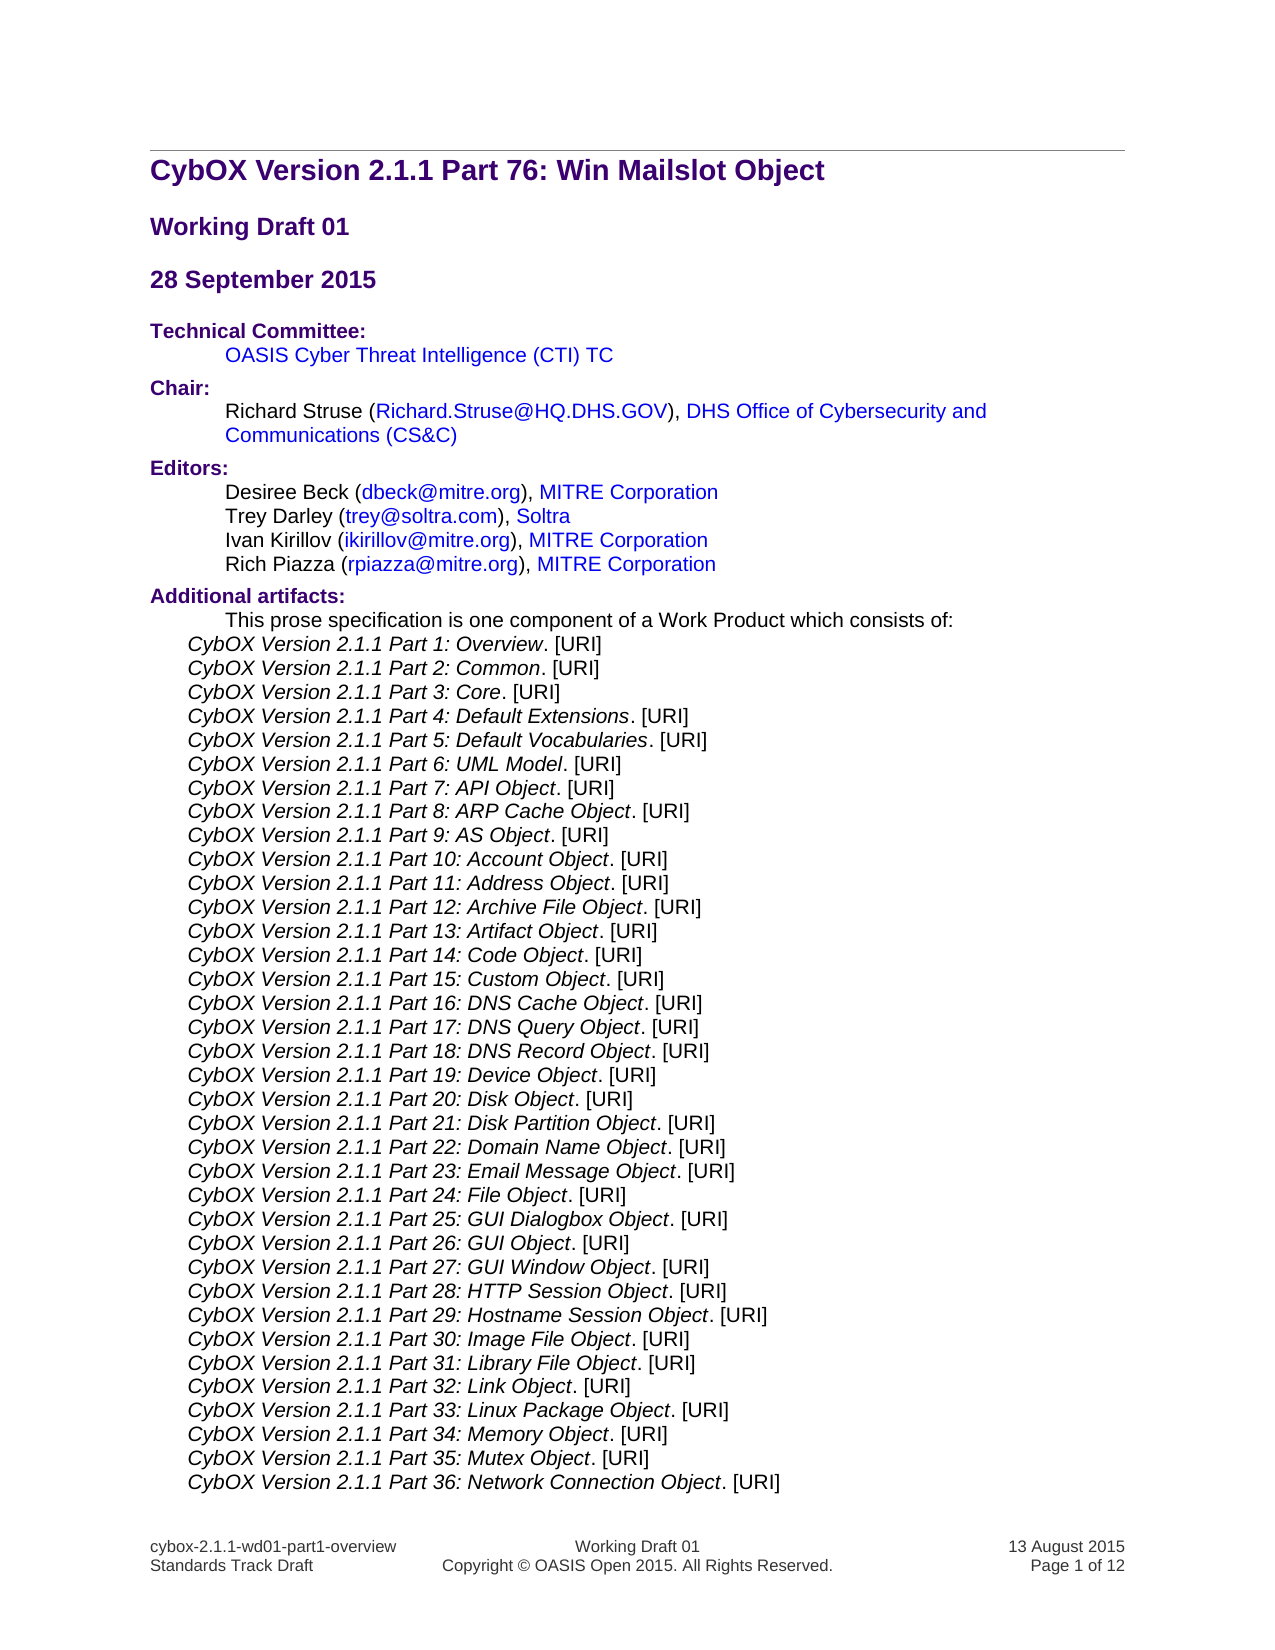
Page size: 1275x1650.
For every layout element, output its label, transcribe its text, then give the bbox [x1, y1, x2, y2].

text CybOX Version 2.1.1 Part 15: Custom Object. [URI] [187, 967, 1125, 991]
title OASIS Cyber Threat Intelligence (CTI) TC [225, 343, 1125, 367]
subtitle Working Draft 01 [150, 208, 1125, 240]
text CybOX Version 2.1.1 Part 4: Default Extensions. [URI] [187, 703, 1125, 727]
text Trey Darley (trey@soltra.com), Soltra [225, 503, 1125, 527]
text CybOX Version 2.1.1 Part 23: Email Message Object. [URI] [187, 1159, 1125, 1183]
text CybOX Version 2.1.1 Part 36: Network Connection Object. [URI] [187, 1470, 1125, 1494]
text CybOX Version 2.1.1 Part 16: DNS Cache Object. [URI] [187, 991, 1125, 1015]
text CybOX Version 2.1.1 Part 24: File Object. [URI] [187, 1183, 1125, 1207]
text CybOX Version 2.1.1 Part 6: UML Model. [URI] [187, 751, 1125, 775]
text CybOX Version 2.1.1 Part 27: GUI Window Object. [URI] [187, 1254, 1125, 1278]
text CybOX Version 2.1.1 Part 13: Artifact Object. [URI] [187, 919, 1125, 943]
subtitle 28 September 2015 [150, 262, 1125, 294]
text Richard Struse (Richard.Struse@HQ.DHS.GOV), DHS Office of Cybersecurity and Communications (CS&C) [225, 399, 1125, 447]
text CybOX Version 2.1.1 Part 35: Mutex Object. [URI] [187, 1446, 1125, 1470]
text CybOX Version 2.1.1 Part 9: AS Object. [URI] [187, 823, 1125, 847]
title Technical Committee: [150, 319, 1125, 343]
text CybOX Version 2.1.1 Part 28: HTTP Session Object. [URI] [187, 1278, 1125, 1302]
text CybOX Version 2.1.1 Part 20: Disk Object. [URI] [187, 1087, 1125, 1111]
text CybOX Version 2.1.1 Part 33: Linux Package Object. [URI] [187, 1398, 1125, 1422]
text CybOX Version 2.1.1 Part 29: Hostname Session Object. [URI] [187, 1302, 1125, 1326]
text CybOX Version 2.1.1 Part 19: Device Object. [URI] [187, 1063, 1125, 1087]
text CybOX Version 2.1.1 Part 11: Address Object. [URI] [187, 871, 1125, 895]
title CybOX Version 2.1.1 Part 76: Win Mailslot Object [150, 151, 1125, 187]
text CybOX Version 2.1.1 Part 21: Disk Partition Object. [URI] [187, 1111, 1125, 1135]
text CybOX Version 2.1.1 Part 3: Core. [URI] [187, 679, 1125, 703]
text CybOX Version 2.1.1 Part 8: ARP Cache Object. [URI] [187, 799, 1125, 823]
title Additional artifacts: [150, 584, 1125, 608]
text CybOX Version 2.1.1 Part 31: Library File Object. [URI] [187, 1350, 1125, 1374]
text CybOX Version 2.1.1 Part 22: Domain Name Object. [URI] [187, 1135, 1125, 1159]
text CybOX Version 2.1.1 Part 10: Account Object. [URI] [187, 847, 1125, 871]
text CybOX Version 2.1.1 Part 18: DNS Record Object. [URI] [187, 1039, 1125, 1063]
text CybOX Version 2.1.1 Part 25: GUI Dialogbox Object. [URI] [187, 1207, 1125, 1231]
text CybOX Version 2.1.1 Part 34: Memory Object. [URI] [187, 1422, 1125, 1446]
text CybOX Version 2.1.1 Part 30: Image File Object. [URI] [187, 1326, 1125, 1350]
text CybOX Version 2.1.1 Part 12: Archive File Object. [URI] [187, 895, 1125, 919]
text Rich Piazza (rpiazza@mitre.org), MITRE Corporation [225, 551, 1125, 575]
text Desiree Beck (dbeck@mitre.org), MITRE Corporation [225, 479, 1125, 503]
text CybOX Version 2.1.1 Part 14: Code Object. [URI] [187, 943, 1125, 967]
title Chair: [150, 375, 1125, 399]
text CybOX Version 2.1.1 Part 2: Common. [URI] [187, 656, 1125, 679]
text CybOX Version 2.1.1 Part 26: GUI Object. [URI] [187, 1231, 1125, 1254]
text CybOX Version 2.1.1 Part 17: DNS Query Object. [URI] [187, 1015, 1125, 1039]
title Editors: [150, 456, 1125, 479]
text Ivan Kirillov (ikirillov@mitre.org), MITRE Corporation [225, 527, 1125, 551]
text CybOX Version 2.1.1 Part 5: Default Vocabularies. [URI] [187, 727, 1125, 751]
text CybOX Version 2.1.1 Part 32: Link Object. [URI] [187, 1374, 1125, 1398]
text CybOX Version 2.1.1 Part 7: API Object. [URI] [187, 775, 1125, 799]
text This prose specification is one component of a Work Product which consists of: [225, 608, 1125, 632]
text CybOX Version 2.1.1 Part 1: Overview. [URI] [187, 632, 1125, 656]
